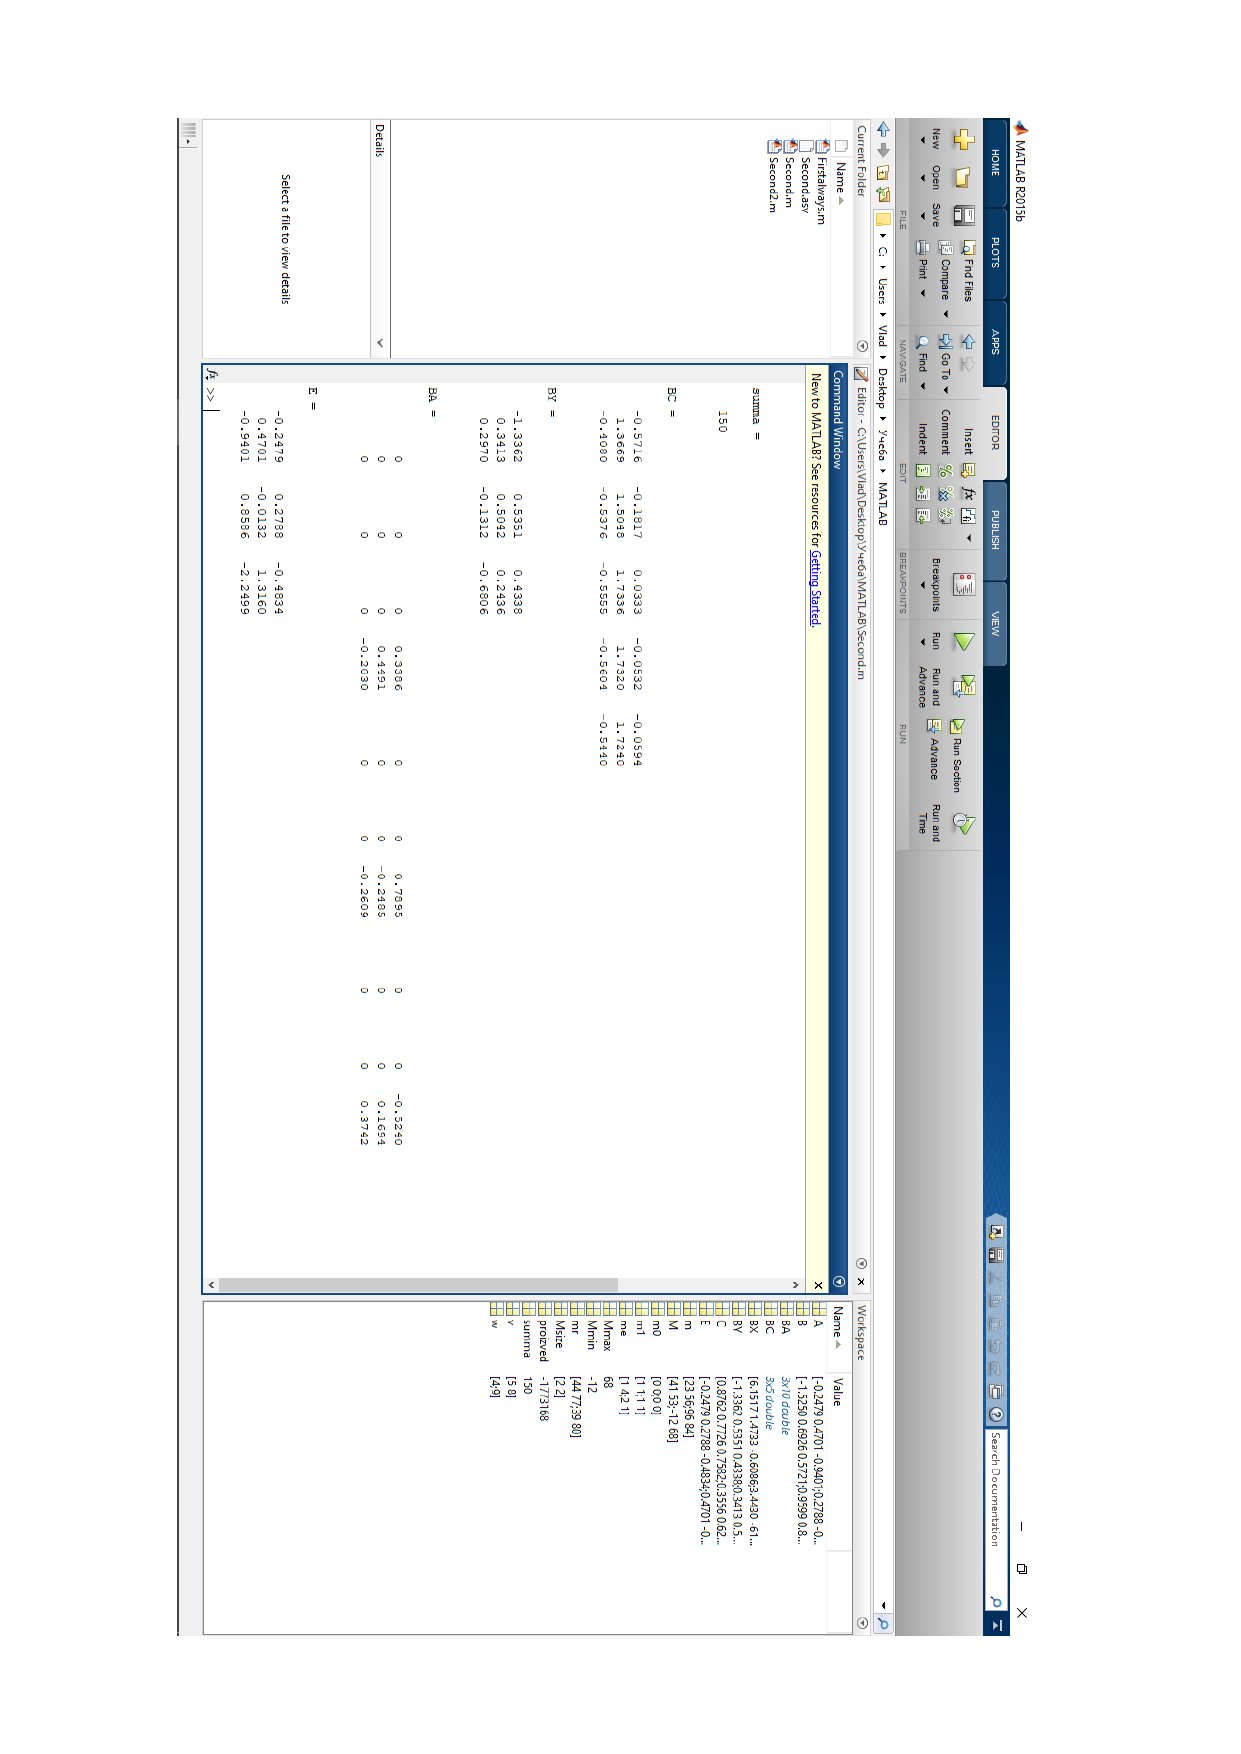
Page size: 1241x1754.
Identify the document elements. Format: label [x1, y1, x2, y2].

picture [177, 118, 1031, 1636]
